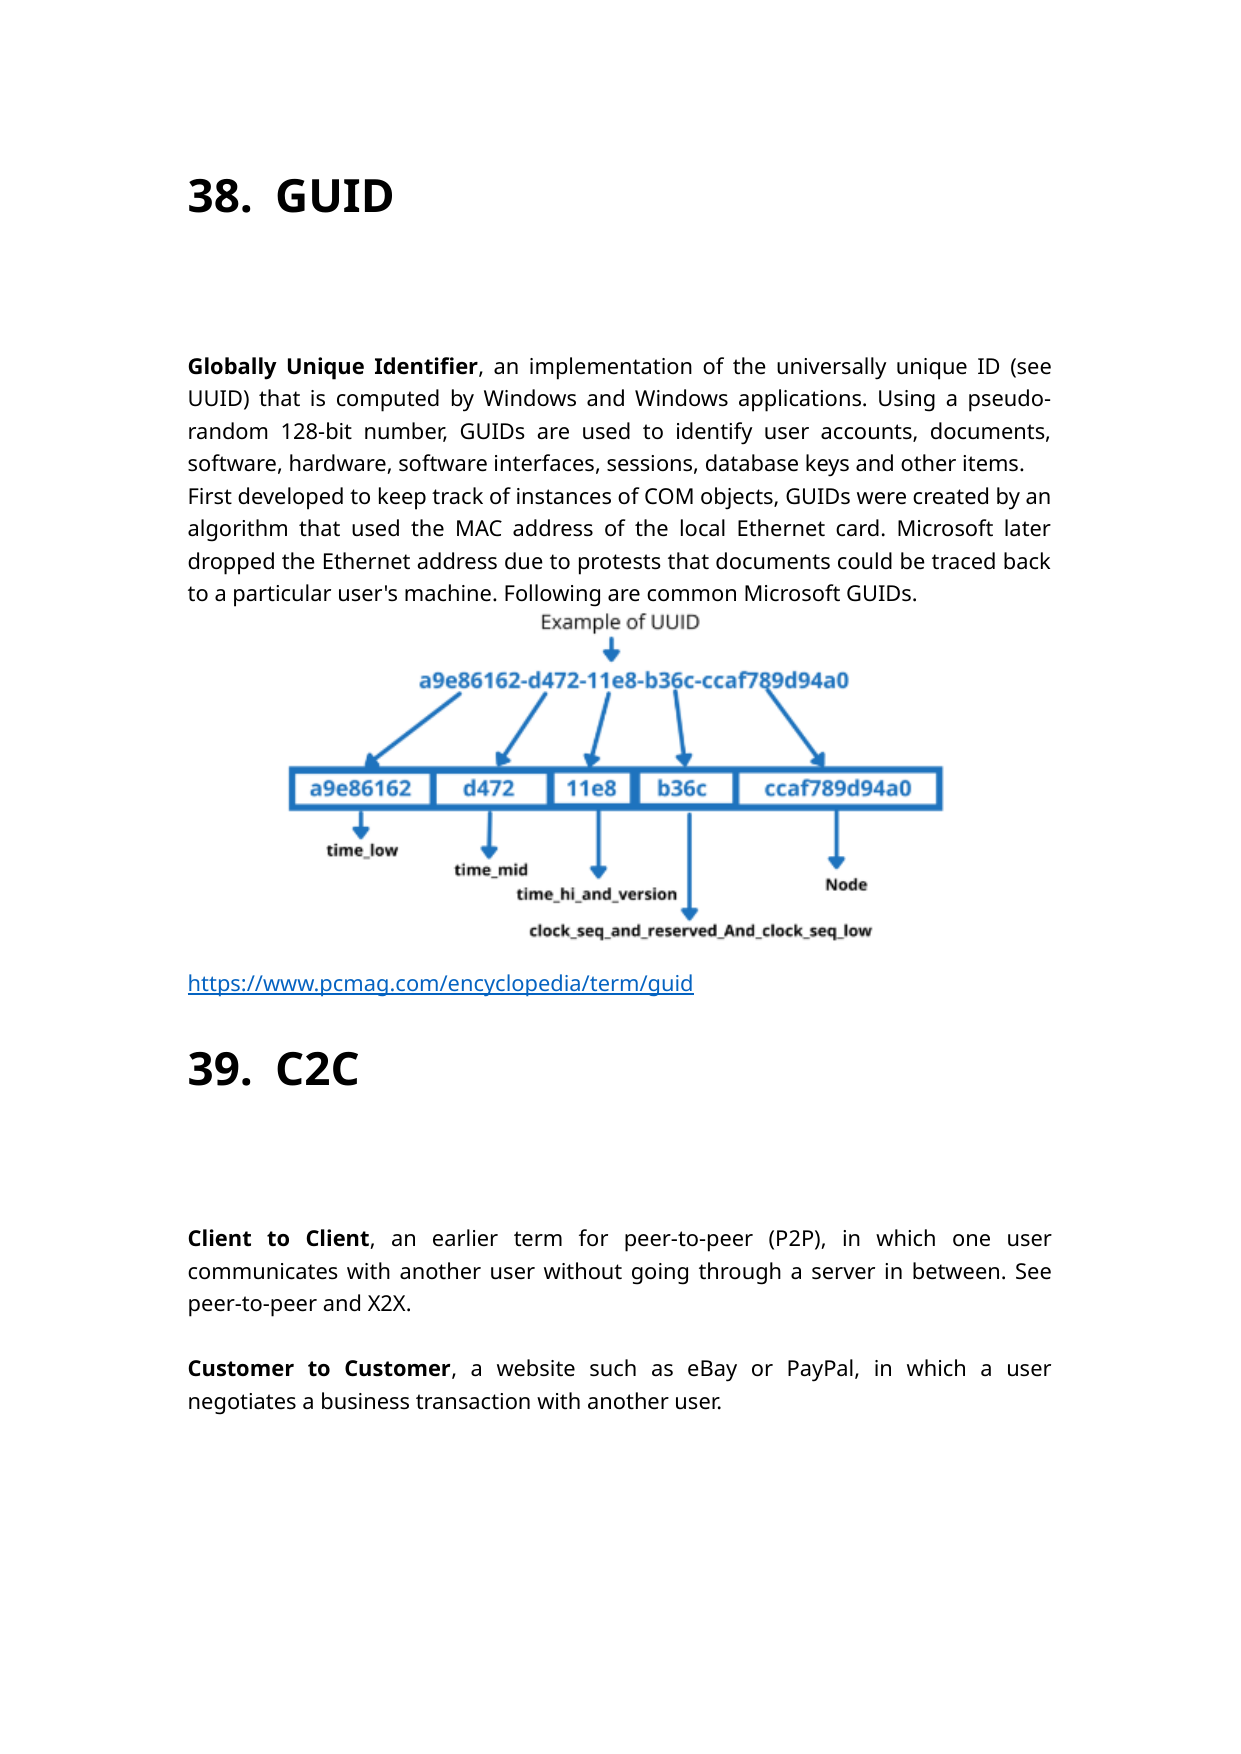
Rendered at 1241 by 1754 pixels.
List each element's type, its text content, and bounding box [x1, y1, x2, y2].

subtitle C2C [187, 1035, 1053, 1100]
text Client to Client, an earlier term for peer-to-peer (P2P), in which one user communicates with another user without going through a server in between. See peer-to-peer and X2X. [187, 1222, 1053, 1319]
subtitle GUID [187, 162, 1053, 227]
text First developed to keep track of instances of COM objects, GUIDs were created by an algorithm that used the MAC address of the local Ethernet card. Microsoft later dropped the Ethernet address due to protests that documents could be traced back to a particular user's machine. Following are common Microsoft GUIDs. [187, 479, 1053, 609]
text Customer to Customer, a website such as eBay or PayPal, in which a user negotiates a business transaction with another user. [187, 1352, 1053, 1417]
picture [283, 609, 958, 950]
text https://www.pcmag.com/encyclopedia/term/guid [187, 967, 1053, 999]
text Globally Unique Identifier, an implementation of the universally unique ID (see UUID) that is computed by Windows and Windows applications. Using a pseudo-random 128-bit number, GUIDs are used to identify user accounts, documents, software, hardware, software interfaces, sessions, database keys and other items. [187, 349, 1053, 479]
